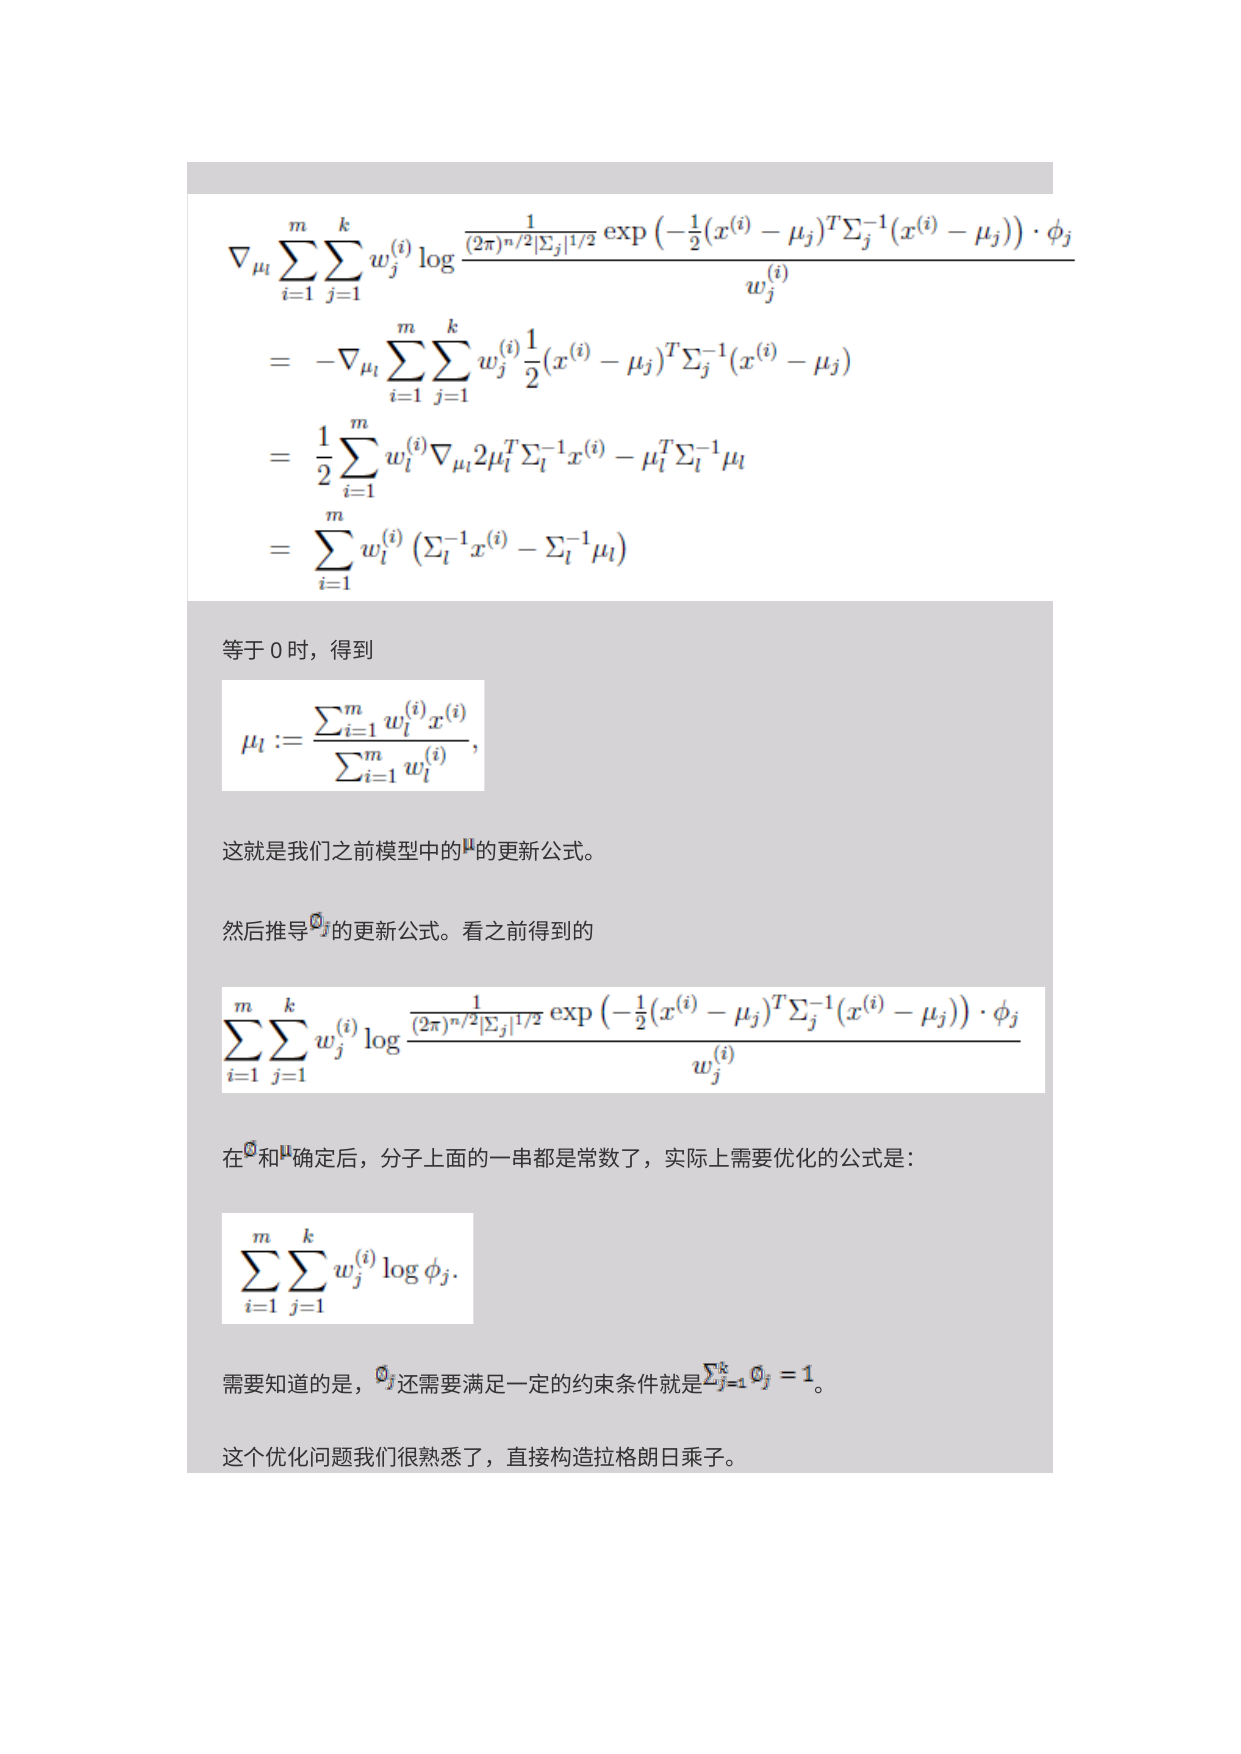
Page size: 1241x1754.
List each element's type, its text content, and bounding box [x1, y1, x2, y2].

text 这就是我们之前模型中的的更新公式。 [187, 826, 1053, 891]
text 然后推导的更新公式。看之前得到的 [187, 907, 1053, 972]
picture [462, 826, 476, 860]
text 等于0时，得到 [187, 633, 1053, 665]
picture [187, 194, 1097, 601]
picture [221, 680, 485, 791]
picture [221, 987, 1046, 1093]
text 需要知道的是，还需要满足一定的约束条件就是。 [187, 1359, 1053, 1424]
picture [375, 1359, 397, 1393]
picture [221, 1213, 474, 1324]
text 在和确定后，分子上面的一串都是常数了，实际上需要优化的公式是： [187, 1133, 1053, 1198]
picture [703, 1359, 814, 1393]
picture [243, 1133, 258, 1166]
picture [309, 907, 332, 940]
text 这个优化问题我们很熟悉了，直接构造拉格朗日乘子。 [187, 1440, 1053, 1473]
picture [279, 1133, 293, 1166]
